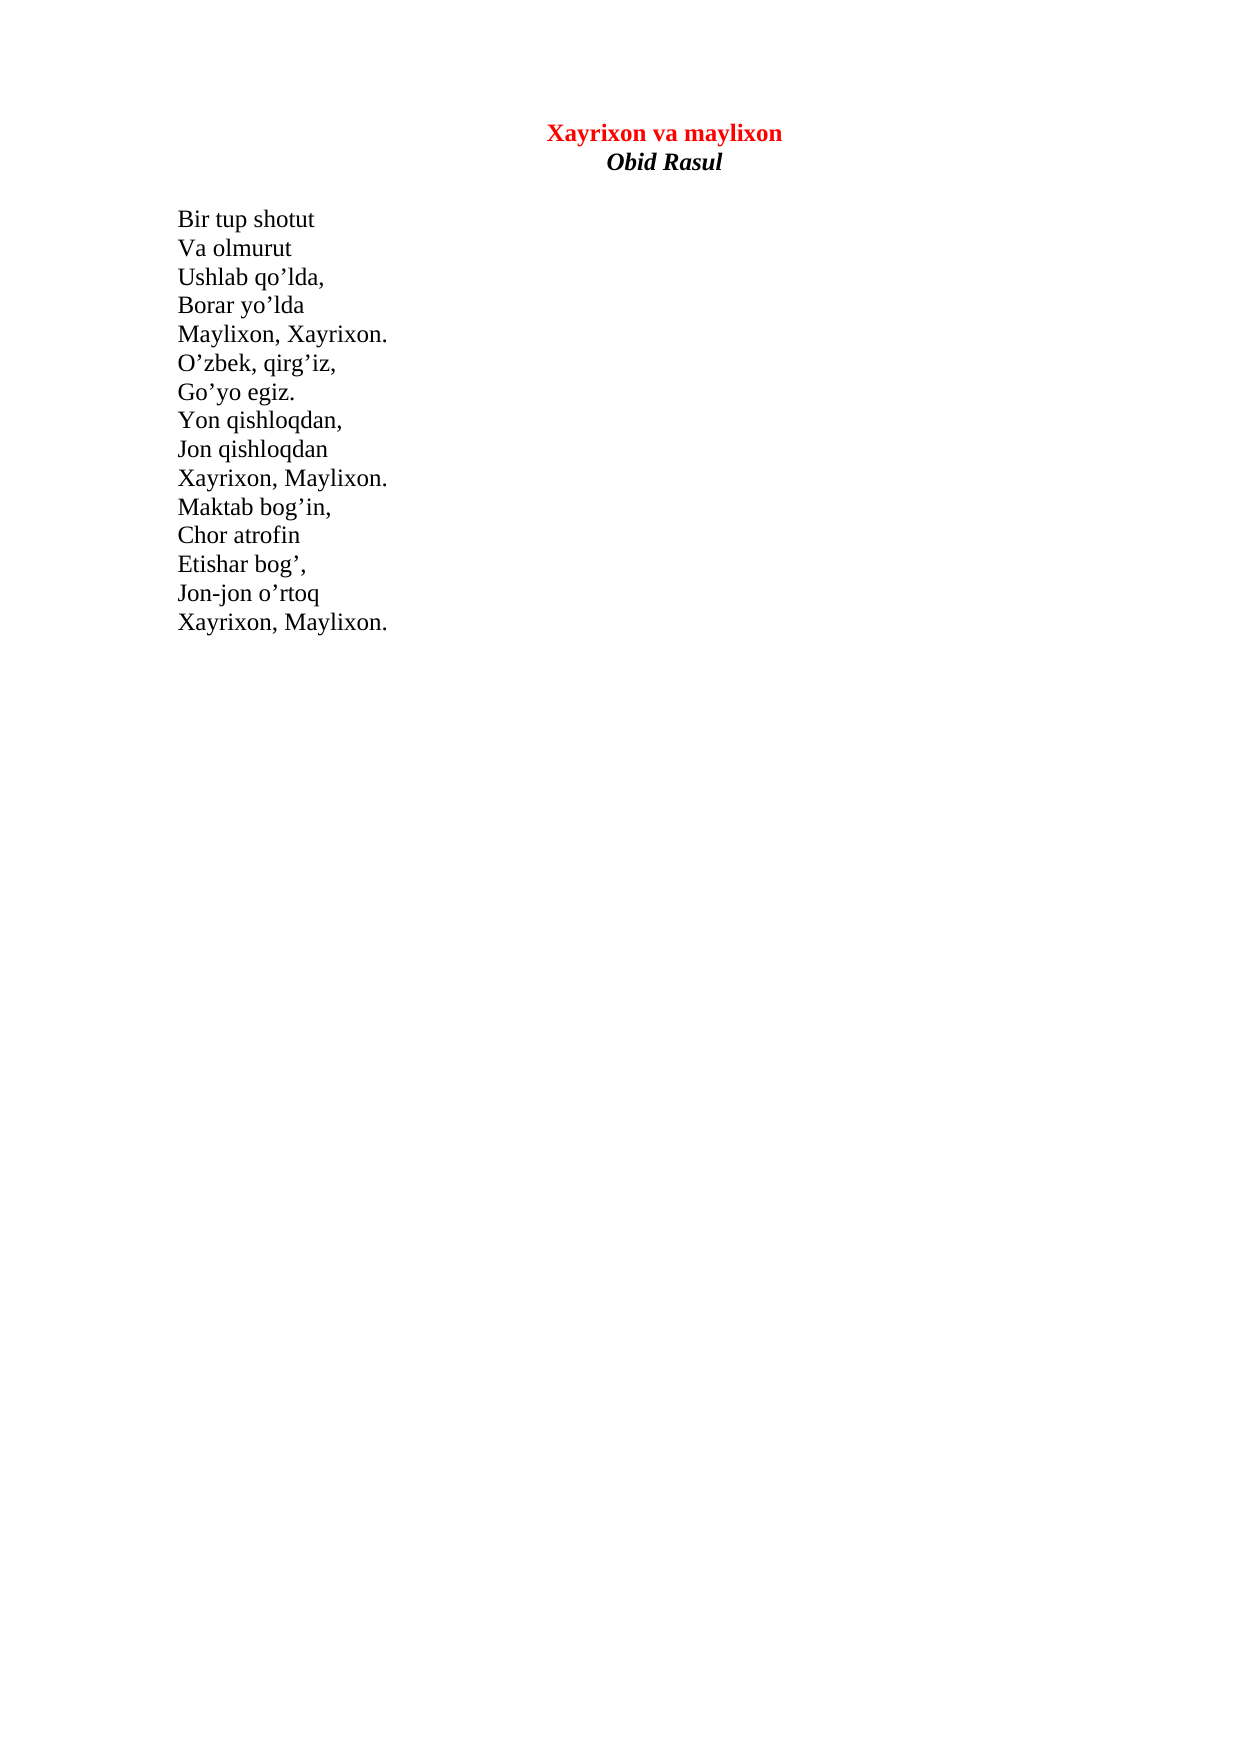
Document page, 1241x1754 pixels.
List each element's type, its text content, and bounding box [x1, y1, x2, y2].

subtitle Xayrixon va maylixon [177, 118, 1152, 147]
text Bir tup shotut Va olmurut Ushlab qo’lda, Borar yo’lda Maylixon, Xayrixon. O’zbek, qirg’iz, Go’yo egiz. Yon qishloqdan, Jon qishloqdan Xayrixon, Maylixon. Maktab bog’in, Chor atrofin Etishar bog’, Jon-jon o’rtoq Xayrixon, Maylixon. [177, 204, 1152, 636]
text Obid Rasul [177, 147, 1152, 176]
